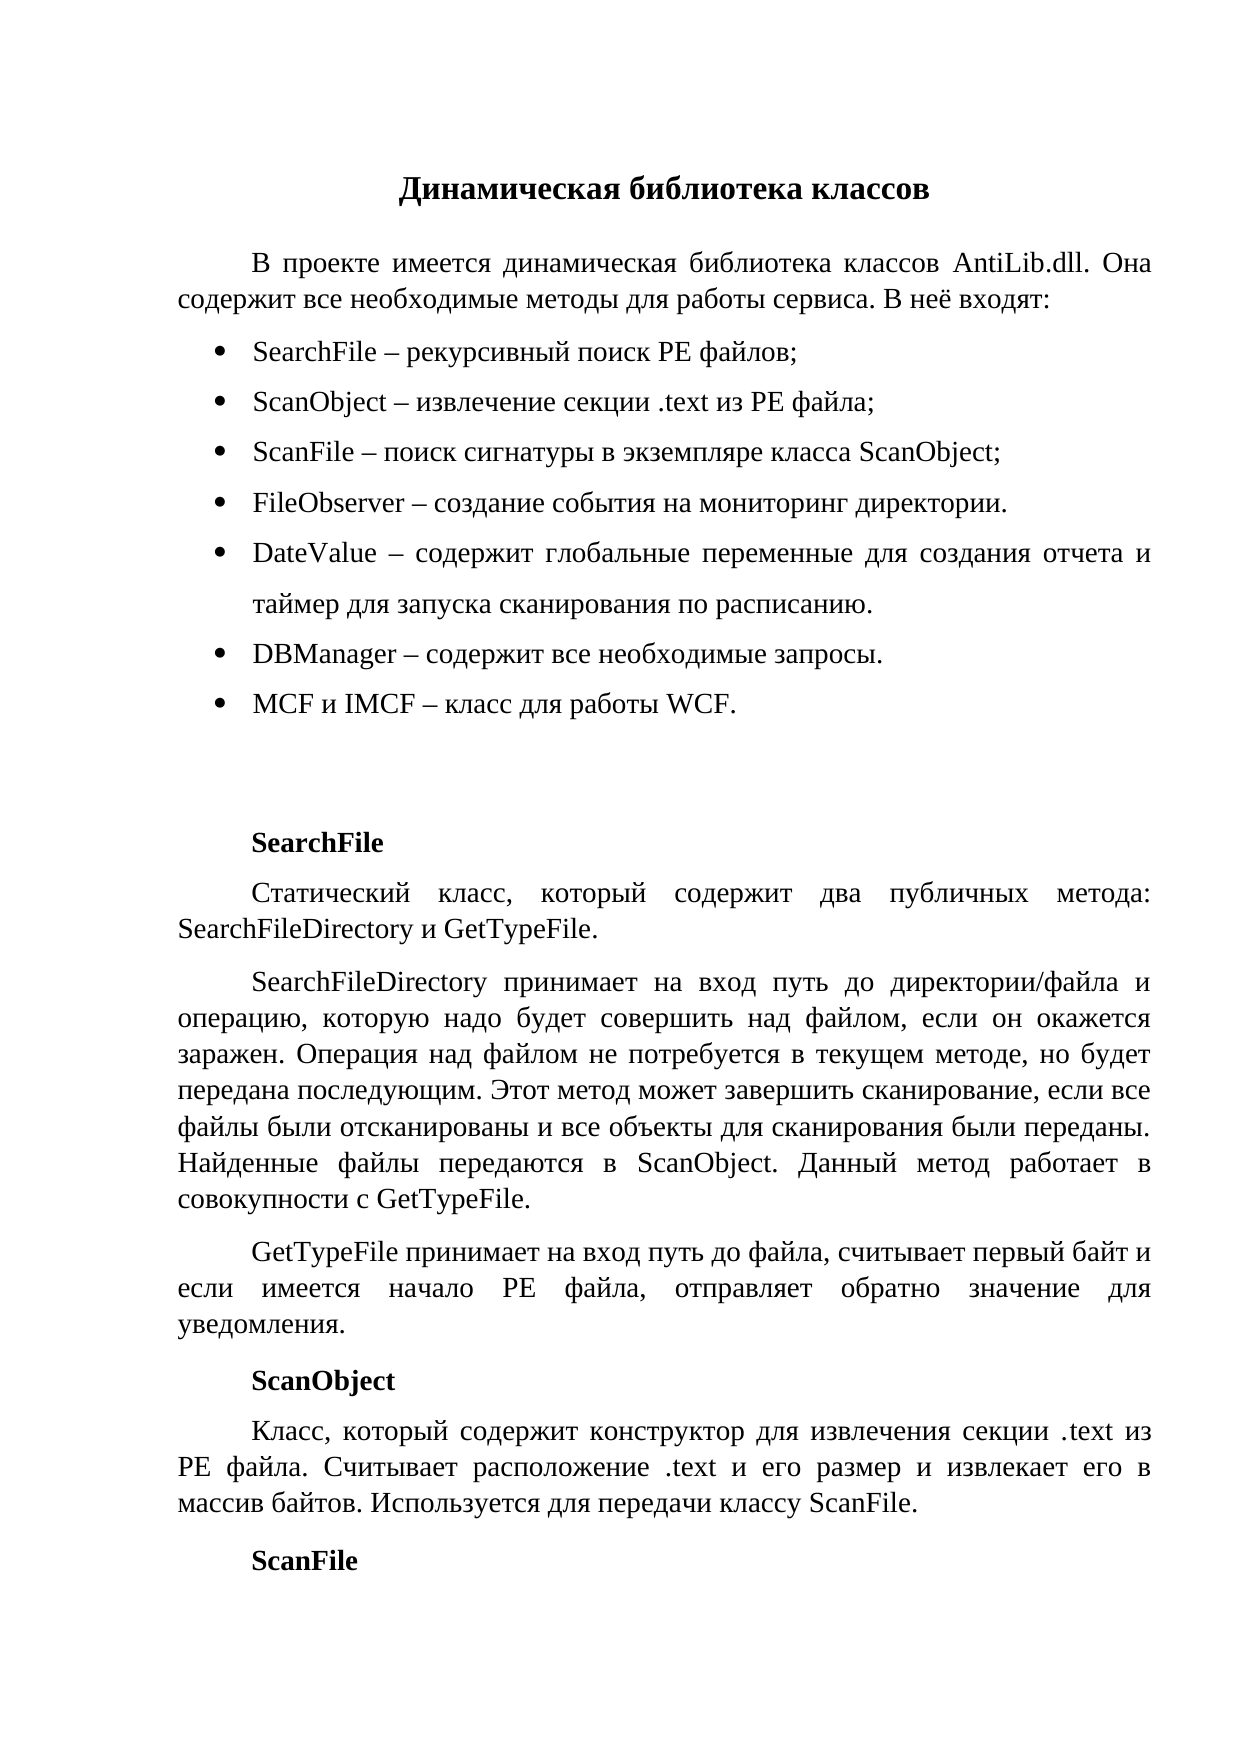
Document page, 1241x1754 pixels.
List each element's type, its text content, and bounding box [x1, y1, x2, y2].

subtitle ScanObject [177, 1363, 1152, 1397]
list ScanObject – извлечение секции .text из PE файла; [215, 384, 1152, 418]
subtitle Динамическая библиотека классов [177, 168, 1152, 206]
text Класс, который содержит конструктор для извлечения секции .text из PE файла. Считывает расположение .text и его размер и извлекает его в массив байтов. Используется для передачи классу ScanFile. [177, 1413, 1152, 1519]
text В проекте имеется динамическая библиотека классов AntiLib.dll. Она содержит все необходимые методы для работы сервиса. В неё входят: [177, 245, 1152, 314]
list SearchFile – рекурсивный поиск PE файлов; [215, 334, 1152, 367]
text SearchFileDirectory принимает на вход путь до директории/файла и операцию, которую надо будет совершить над файлом, если он окажется заражен. Операция над файлом не потребуется в текущем методе, но будет передана последующим. Этот метод может завершить сканирование, если все файлы были отсканированы и все объекты для сканирования были переданы. Найденные файлы передаются в ScanObject. Данный метод работает в совокупности с GetTypeFile. [177, 964, 1152, 1214]
text GetTypeFile принимает на вход путь до файла, считывает первый байт и если имеется начало PE файла, отправляет обратно значение для уведомления. [177, 1234, 1152, 1339]
list DBManager – содержит все необходимые запросы. [215, 636, 1152, 670]
list FileObserver – создание события на мониторинг директории. [215, 485, 1152, 519]
subtitle SearchFile [177, 825, 1152, 858]
list ScanFile – поиск сигнатуры в экземпляре класса ScanObject; [215, 434, 1152, 468]
list MCF и IMCF – класс для работы WCF. [215, 687, 1152, 720]
list DateValue – содержит глобальные переменные для создания отчета и таймер для запуска сканирования по расписанию. [215, 535, 1152, 619]
text Статический класс, который содержит два публичных метода: SearchFileDirectory и GetTypeFile. [177, 875, 1152, 945]
subtitle ScanFile [177, 1543, 1152, 1576]
